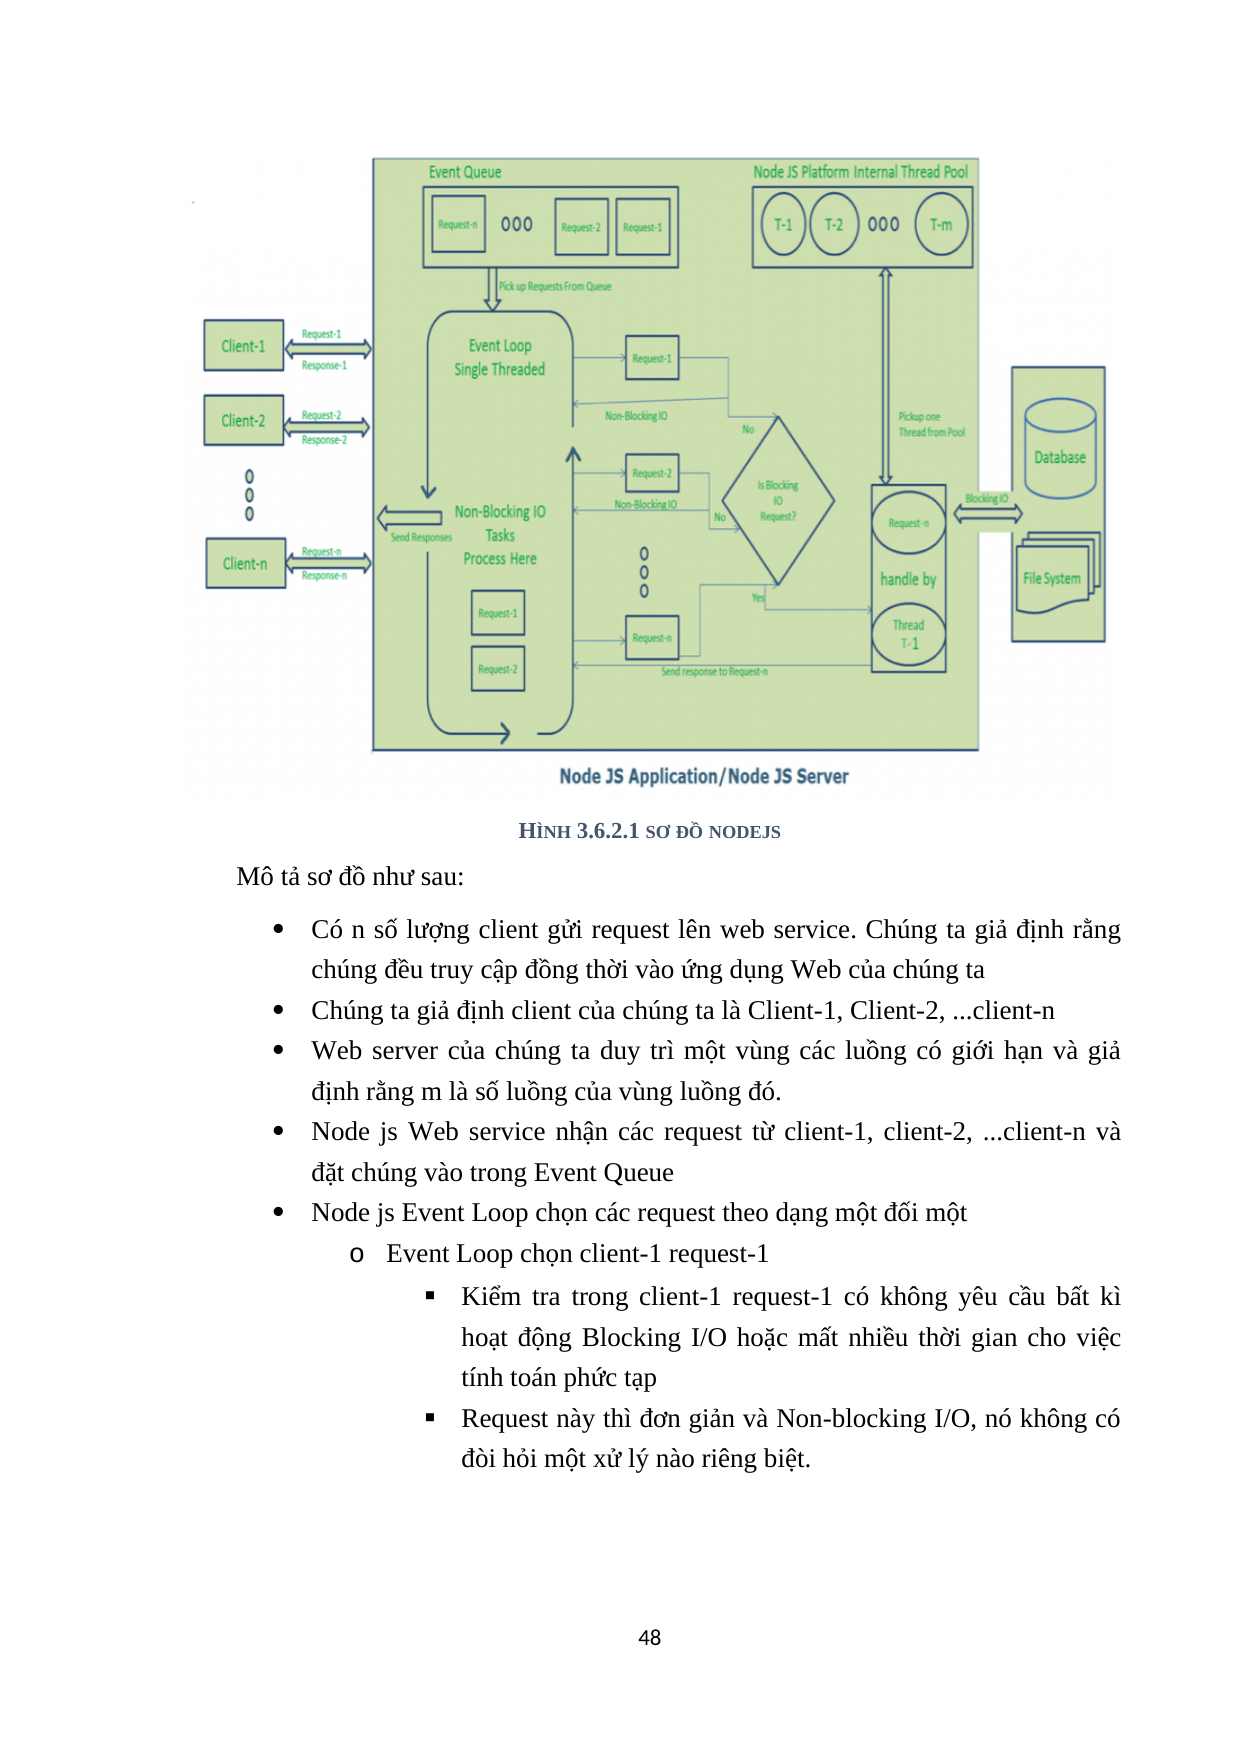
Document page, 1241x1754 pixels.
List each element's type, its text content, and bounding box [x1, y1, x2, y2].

picture [185, 147, 1114, 797]
list Chúng ta giả định client của chúng ta là Client-1, Client-2, ...client-n [274, 994, 1122, 1025]
list Có n số lượng client gửi request lên web service. Chúng ta giả định rằng chúng đều truy cập đồng thời vào ứng dụng Web của chúng ta [274, 913, 1122, 984]
text Hình 3.6.2.1 sơ đồ nodejs [177, 817, 1122, 843]
text Mô tả sơ đồ như sau: [177, 860, 1122, 891]
list Kiểm tra trong client-1 request-1 có không yêu cầu bất kì hoạt động Blocking I/O hoặc mất nhiều thời gian cho việc tính toán phức tạp [424, 1280, 1122, 1392]
list Node js Web service nhận các request từ client-1, client-2, ...client-n và đặt chúng vào trong Event Queue [274, 1115, 1122, 1187]
list Node js Event Loop chọn các request theo dạng một đối một [274, 1196, 1122, 1228]
list Event Loop chọn client-1 request-1 [349, 1237, 1122, 1270]
list Request này thì đơn giản và Non-blocking I/O, nó không có đòi hỏi một xử lý nào riêng biệt. [424, 1402, 1122, 1473]
list Web server của chúng ta duy trì một vùng các luồng có giới hạn và giả định rằng m là số luồng của vùng luồng đó. [274, 1034, 1122, 1106]
